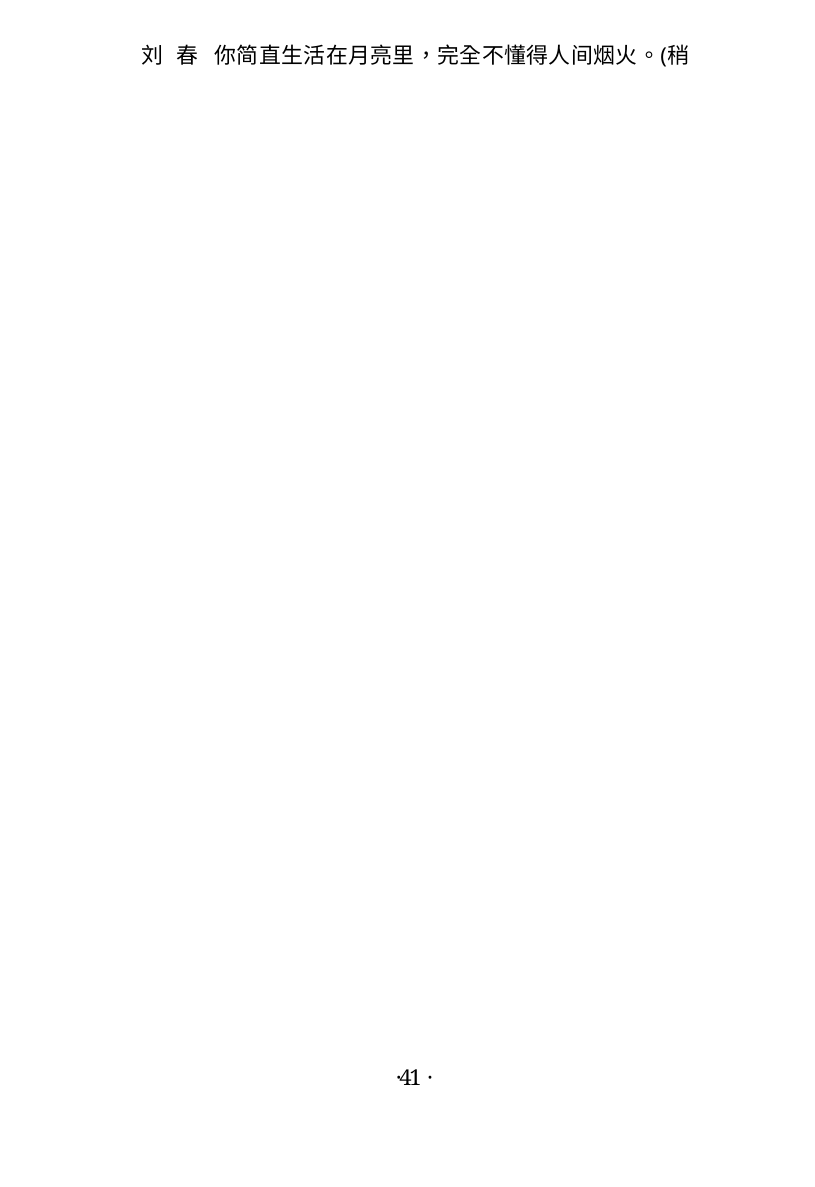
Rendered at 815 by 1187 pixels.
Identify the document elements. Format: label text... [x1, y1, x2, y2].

text 刘 春 你简直生活在月亮里，完全不懂得人间烟火。(稍 [142, 42, 717, 69]
